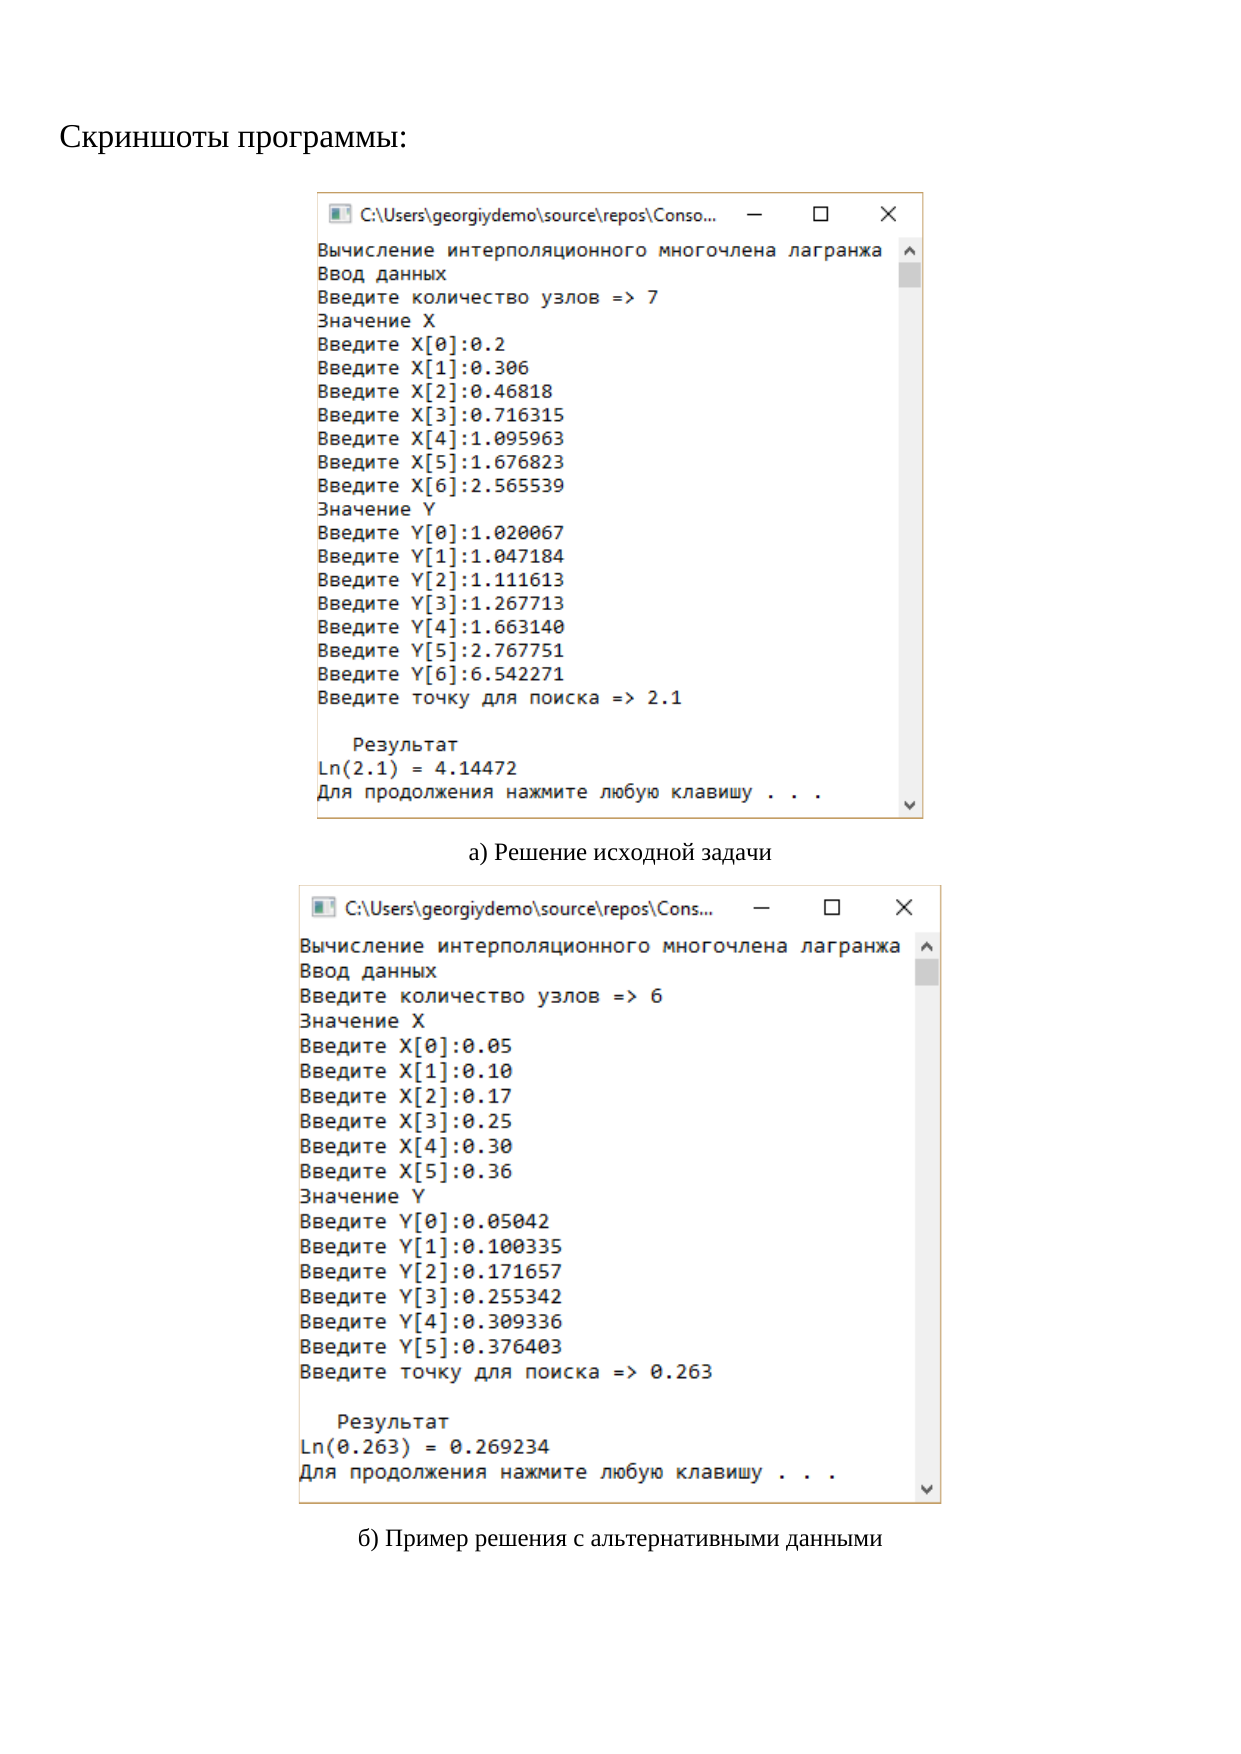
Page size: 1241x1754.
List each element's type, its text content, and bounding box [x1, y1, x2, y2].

picture [298, 885, 942, 1504]
text а) Решение исходной задачи [59, 837, 1181, 866]
text Скриншоты программы: [59, 116, 1181, 154]
picture [317, 192, 924, 819]
text б) Пример решения с альтернативными данными [59, 1523, 1181, 1551]
